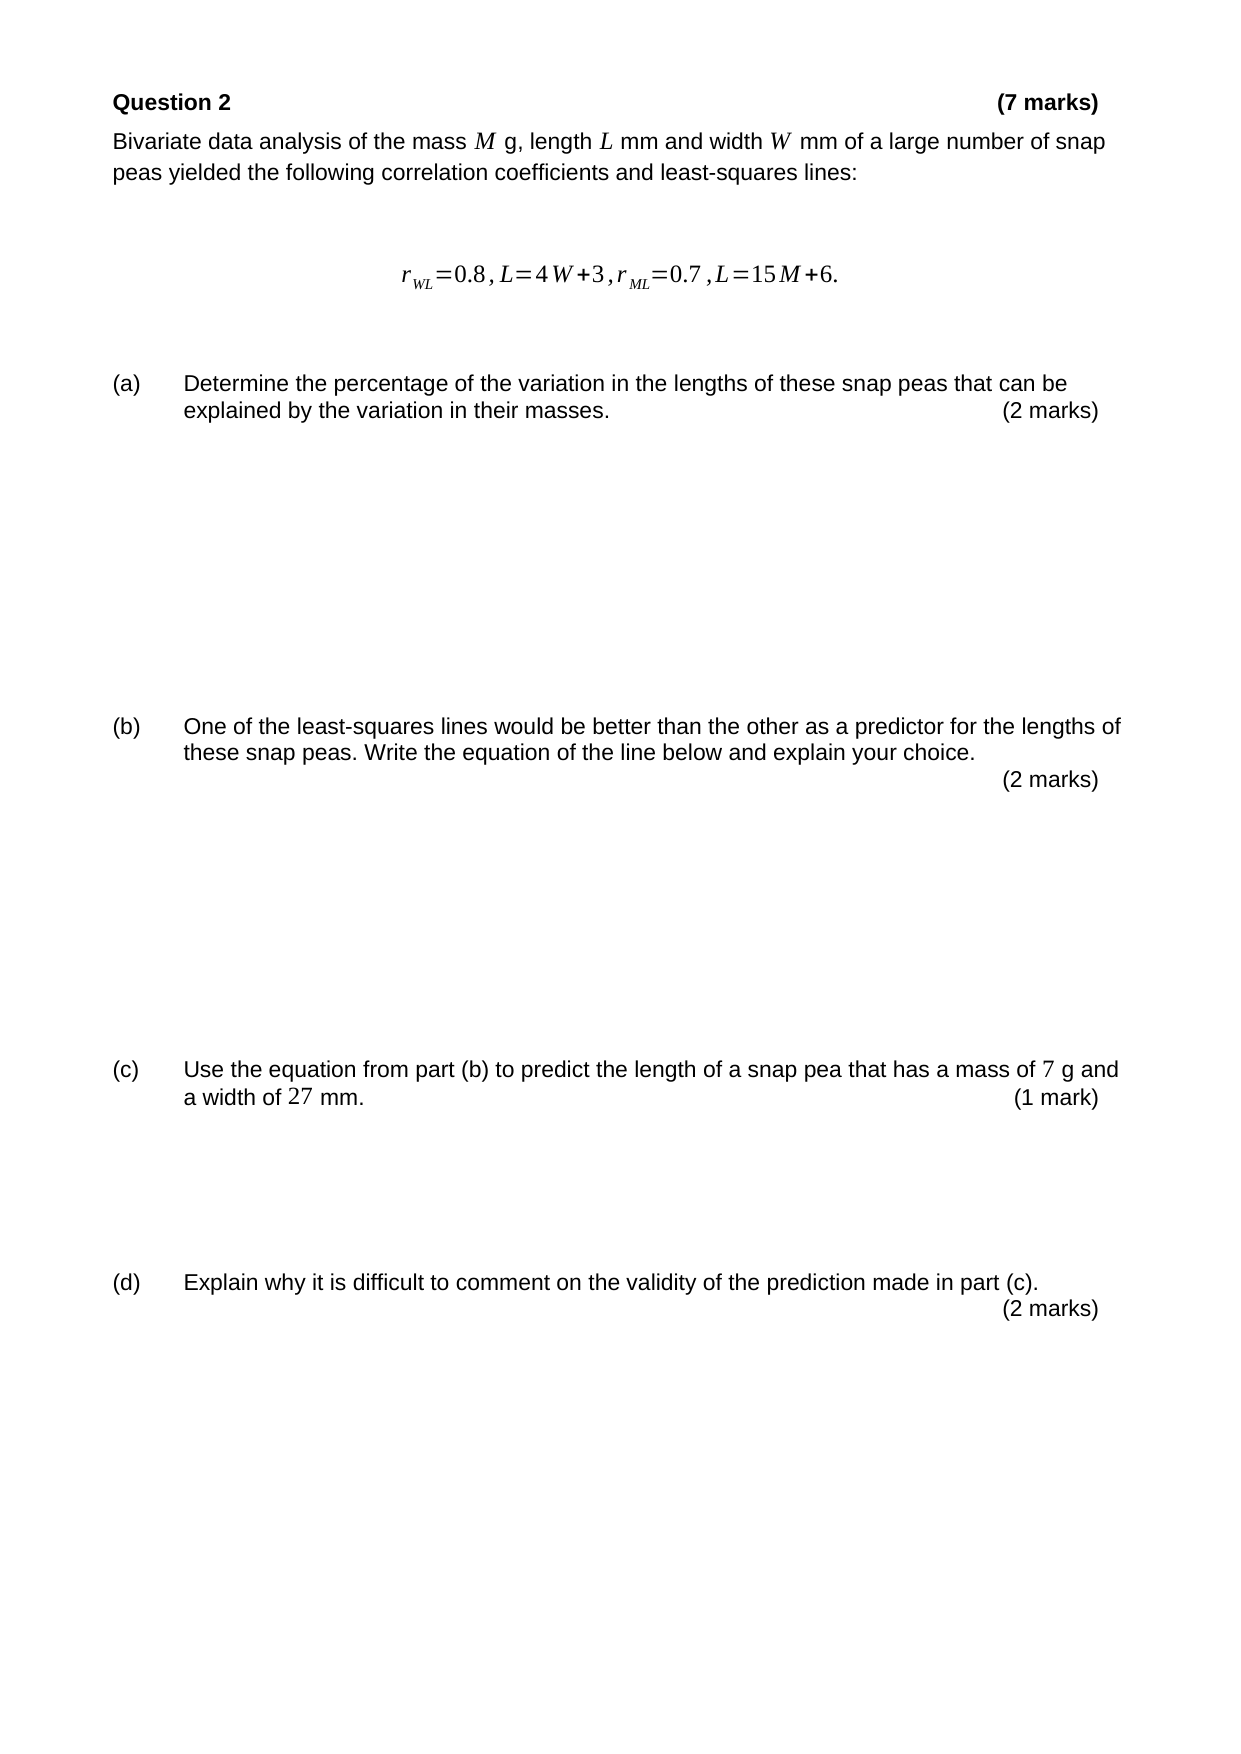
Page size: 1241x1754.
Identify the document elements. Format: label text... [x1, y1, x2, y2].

text Bivariate data analysis of the mass g, length mm and width mm of a large number of snap peas yielded the following correlation coefficients and least-squares lines: [112, 127, 1128, 185]
text (2 marks) [112, 1295, 1128, 1322]
text (b) One of the least-squares lines would be better than the other as a predictor for the lengths of these snap peas. Write the equation of the line below and explain your choice. [112, 713, 1128, 766]
text (a) Determine the percentage of the variation in the lengths of these snap peas that can be explained by the variation in their masses. (2 marks) [112, 370, 1128, 423]
text Question 2 (7 marks) [112, 89, 1128, 115]
text (2 marks) [112, 766, 1128, 792]
text (c) Use the equation from part (b) to predict the length of a snap pea that has a mass of g and a width of mm. (1 mark) [112, 1056, 1128, 1111]
text (d) Explain why it is difficult to comment on the validity of the prediction made in part (c). [112, 1269, 1128, 1295]
